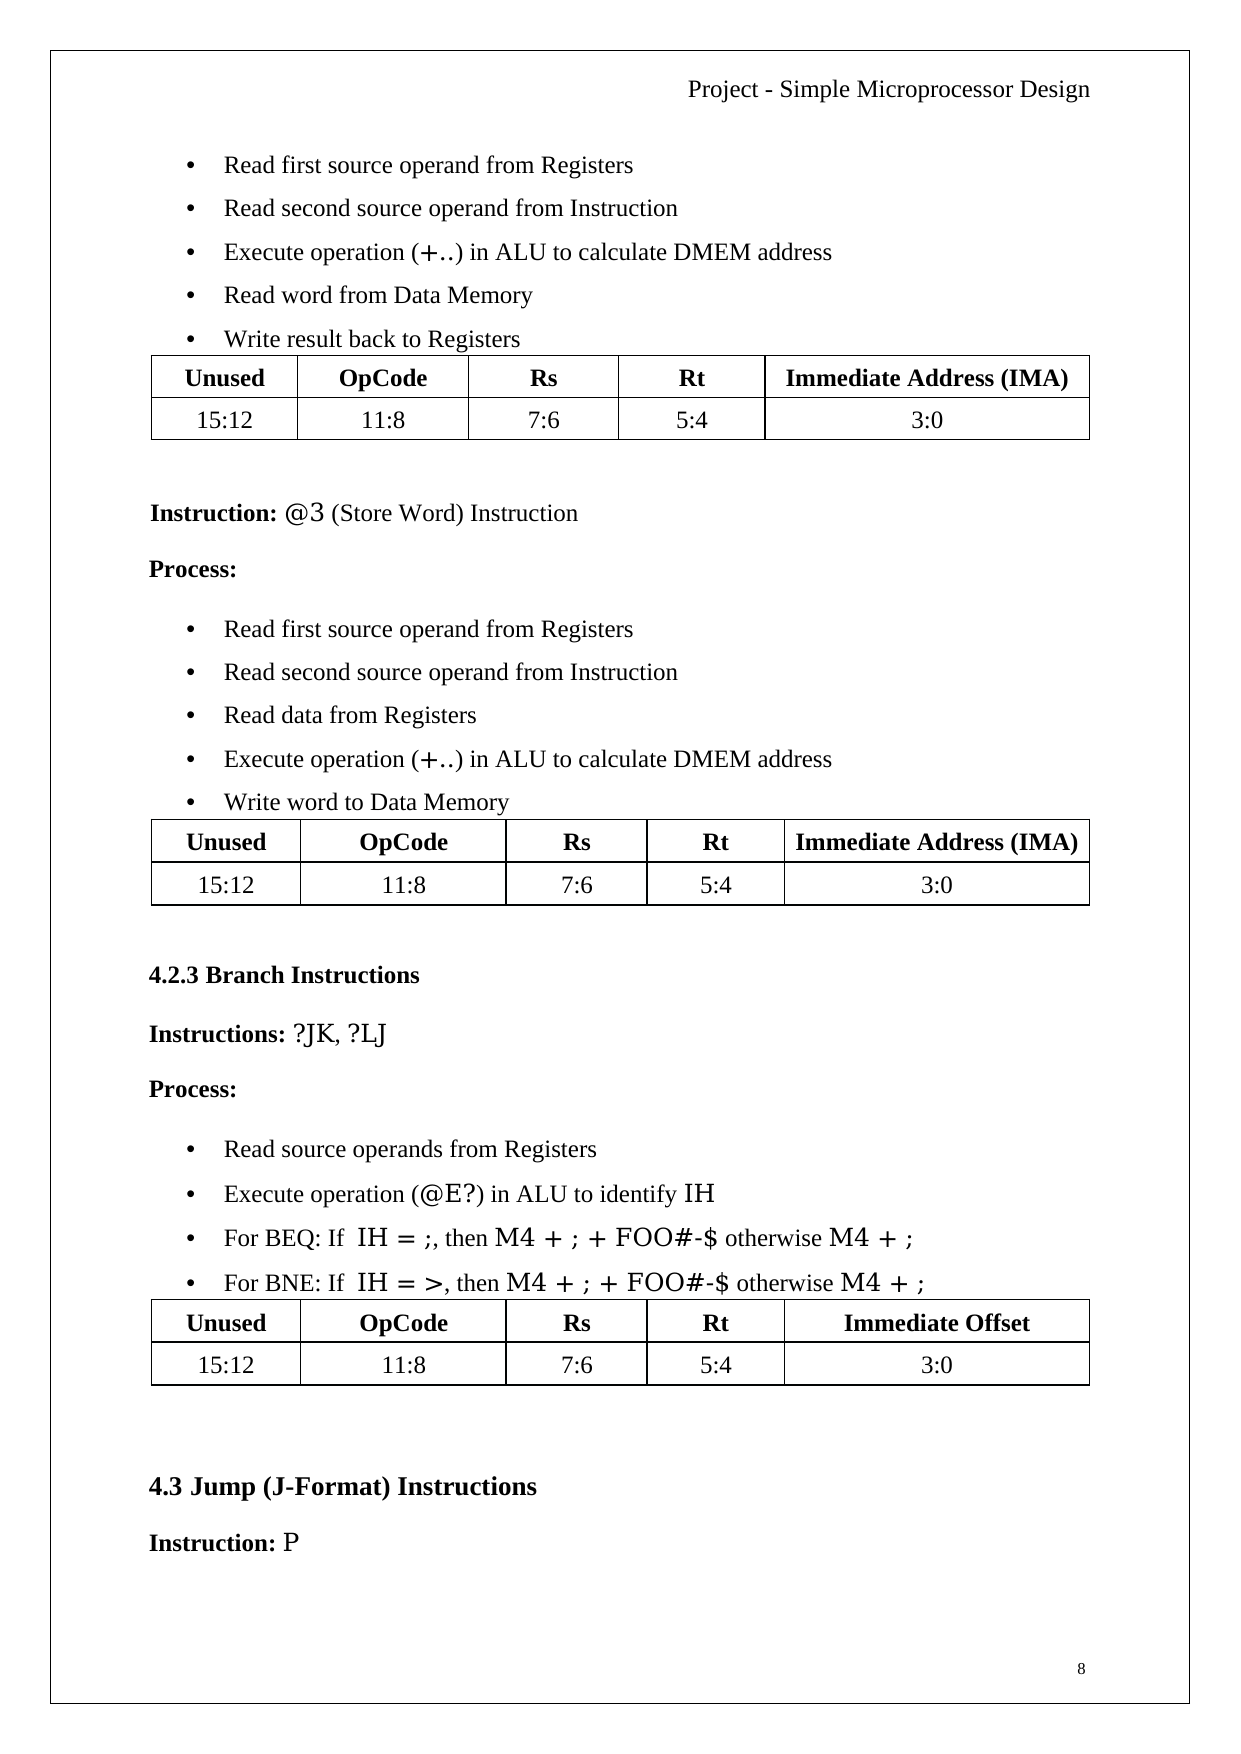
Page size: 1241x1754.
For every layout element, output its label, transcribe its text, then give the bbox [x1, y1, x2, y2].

table_header Unused [152, 820, 300, 861]
list Execute operation (@E?) in ALU to identify IH [186, 1177, 1090, 1207]
table_cell 5:4 [648, 1343, 784, 1384]
list Read first source operand from Registers [186, 614, 1090, 643]
table_header Unused [152, 356, 297, 397]
table_cell 15:12 [152, 863, 300, 904]
table_header Immediate Offset [785, 1300, 1089, 1341]
table_cell 7:6 [469, 398, 618, 439]
table_header OpCode [301, 820, 505, 861]
list Read source operands from Registers [186, 1134, 1090, 1163]
text Process: [148, 554, 700, 583]
table_cell 11:8 [298, 398, 468, 439]
table_cell 5:4 [619, 398, 764, 439]
list For BEQ: If IH = ;, then M4 + ; + FOO#-$ otherwise M4 + ; [186, 1222, 1090, 1252]
table_cell 3:0 [785, 1343, 1089, 1384]
table_cell 5:4 [648, 863, 784, 904]
list Read second source operand from Instruction [186, 193, 1090, 222]
text Instruction: P [148, 1527, 700, 1557]
table_cell 15:12 [152, 398, 297, 439]
list Write word to Data Memory [186, 787, 1090, 816]
text Instruction: @3 (Store Word) Instruction [150, 497, 1090, 527]
list Read second source operand from Instruction [186, 657, 1090, 686]
list Read word from Data Memory [186, 281, 1090, 309]
text Process: [148, 1074, 700, 1103]
table_cell 3:0 [785, 863, 1089, 904]
table_cell 7:6 [507, 863, 646, 904]
table_header Immediate Address (IMA) [766, 356, 1089, 397]
table_cell 11:8 [301, 863, 505, 904]
text Instructions: ?JK, ?LJ [148, 1017, 700, 1048]
list Execute operation (+..) in ALU to calculate DMEM address [186, 236, 1090, 266]
table_header Rt [648, 820, 784, 861]
list Write result back to Registers [186, 323, 1090, 352]
table_cell 15:12 [152, 1343, 300, 1384]
list Read first source operand from Registers [186, 150, 1090, 179]
table_header Rt [648, 1300, 784, 1341]
table_cell 11:8 [301, 1343, 505, 1384]
table_cell 7:6 [507, 1343, 646, 1384]
table_header Unused [152, 1300, 300, 1341]
subtitle 4.3 Jump (J-Format) Instructions [148, 1470, 1090, 1501]
table_header Rs [469, 356, 618, 397]
table_header OpCode [301, 1300, 505, 1341]
table_header Rt [619, 356, 764, 397]
list For BNE: If IH = >, then M4 + ; + FOO#-$ otherwise M4 + ; [186, 1266, 1090, 1296]
list Read data from Registers [186, 700, 1090, 729]
table_header Rs [507, 1300, 646, 1341]
table_header Rs [507, 820, 646, 861]
table_header Immediate Address (IMA) [785, 820, 1089, 861]
list Execute operation (+..) in ALU to calculate DMEM address [186, 743, 1090, 773]
table_header OpCode [298, 356, 468, 397]
text 4.2.3 Branch Instructions [148, 960, 700, 989]
table_cell 3:0 [766, 398, 1089, 439]
